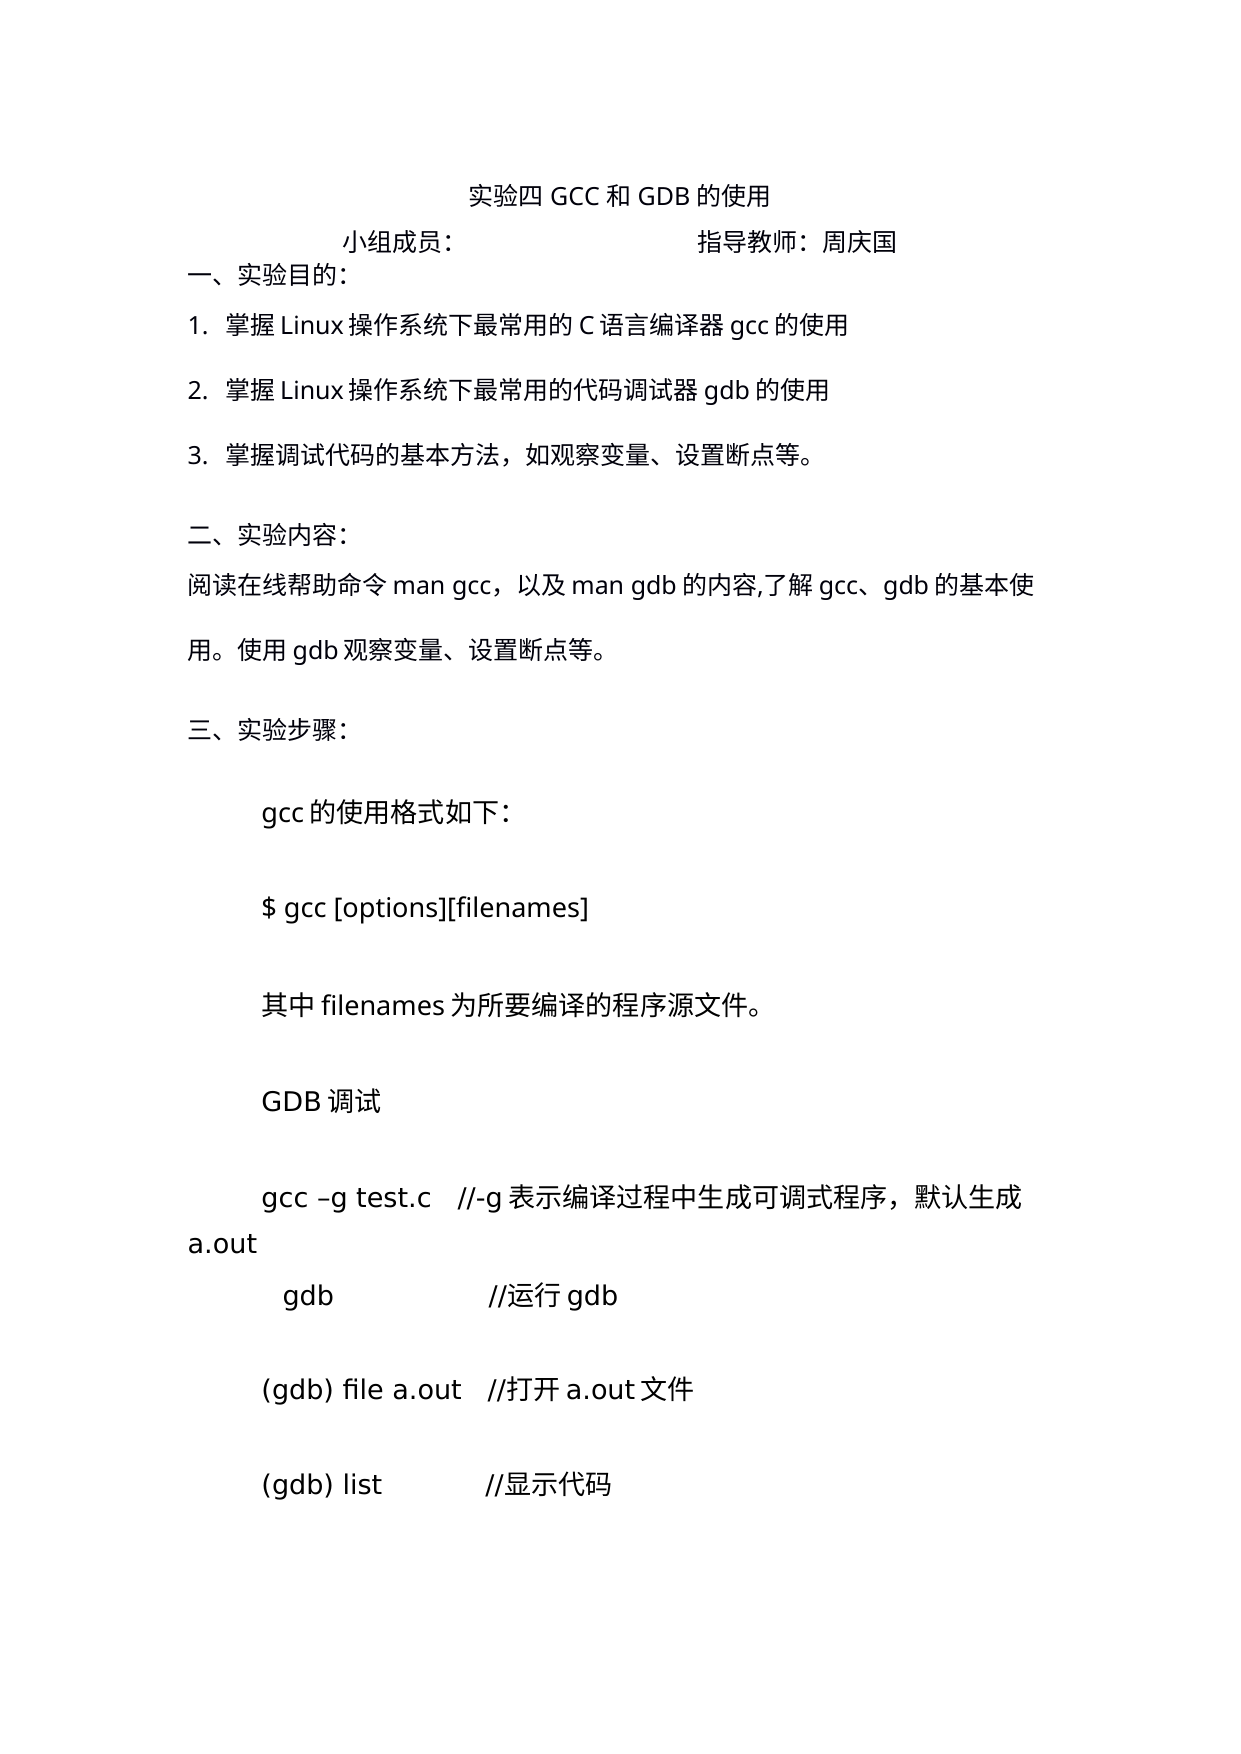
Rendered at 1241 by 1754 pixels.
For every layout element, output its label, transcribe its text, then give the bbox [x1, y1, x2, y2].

text gdb //运行gdb [187, 1261, 1053, 1326]
text 一、实验目的： [187, 259, 1053, 292]
text 其中filenames为所要编译的程序源文件。 [187, 971, 1053, 1036]
list 掌握Linux操作系统下最常用的C语言编译器gcc的使用 [187, 292, 1053, 357]
text 三、实验步骤： [187, 714, 1053, 747]
list 掌握Linux操作系统下最常用的代码调试器gdb的使用 [187, 357, 1053, 422]
text $ gcc [options][filenames] [187, 874, 1053, 939]
text (gdb) file a.out //打开a.out文件 [187, 1355, 1053, 1420]
text 实验四 GCC 和 GDB 的使用 [187, 162, 1053, 227]
text gcc的使用格式如下： [187, 778, 1053, 843]
text GDB调试 [187, 1067, 1053, 1132]
text (gdb) list //显示代码 [187, 1450, 1053, 1515]
list 掌握调试代码的基本方法，如观察变量、设置断点等。 [187, 422, 1053, 487]
text 阅读在线帮助命令man gcc，以及man gdb的内容,了解gcc、gdb的基本使用。使用gdb观察变量、设置断点等。 [187, 552, 1053, 682]
text 二、实验内容： [187, 519, 1053, 552]
text gcc –g test.c //-g表示编译过程中生成可调式程序，默认生成a.out [187, 1163, 1053, 1261]
text 小组成员： 指导教师：周庆国 [187, 227, 1053, 259]
